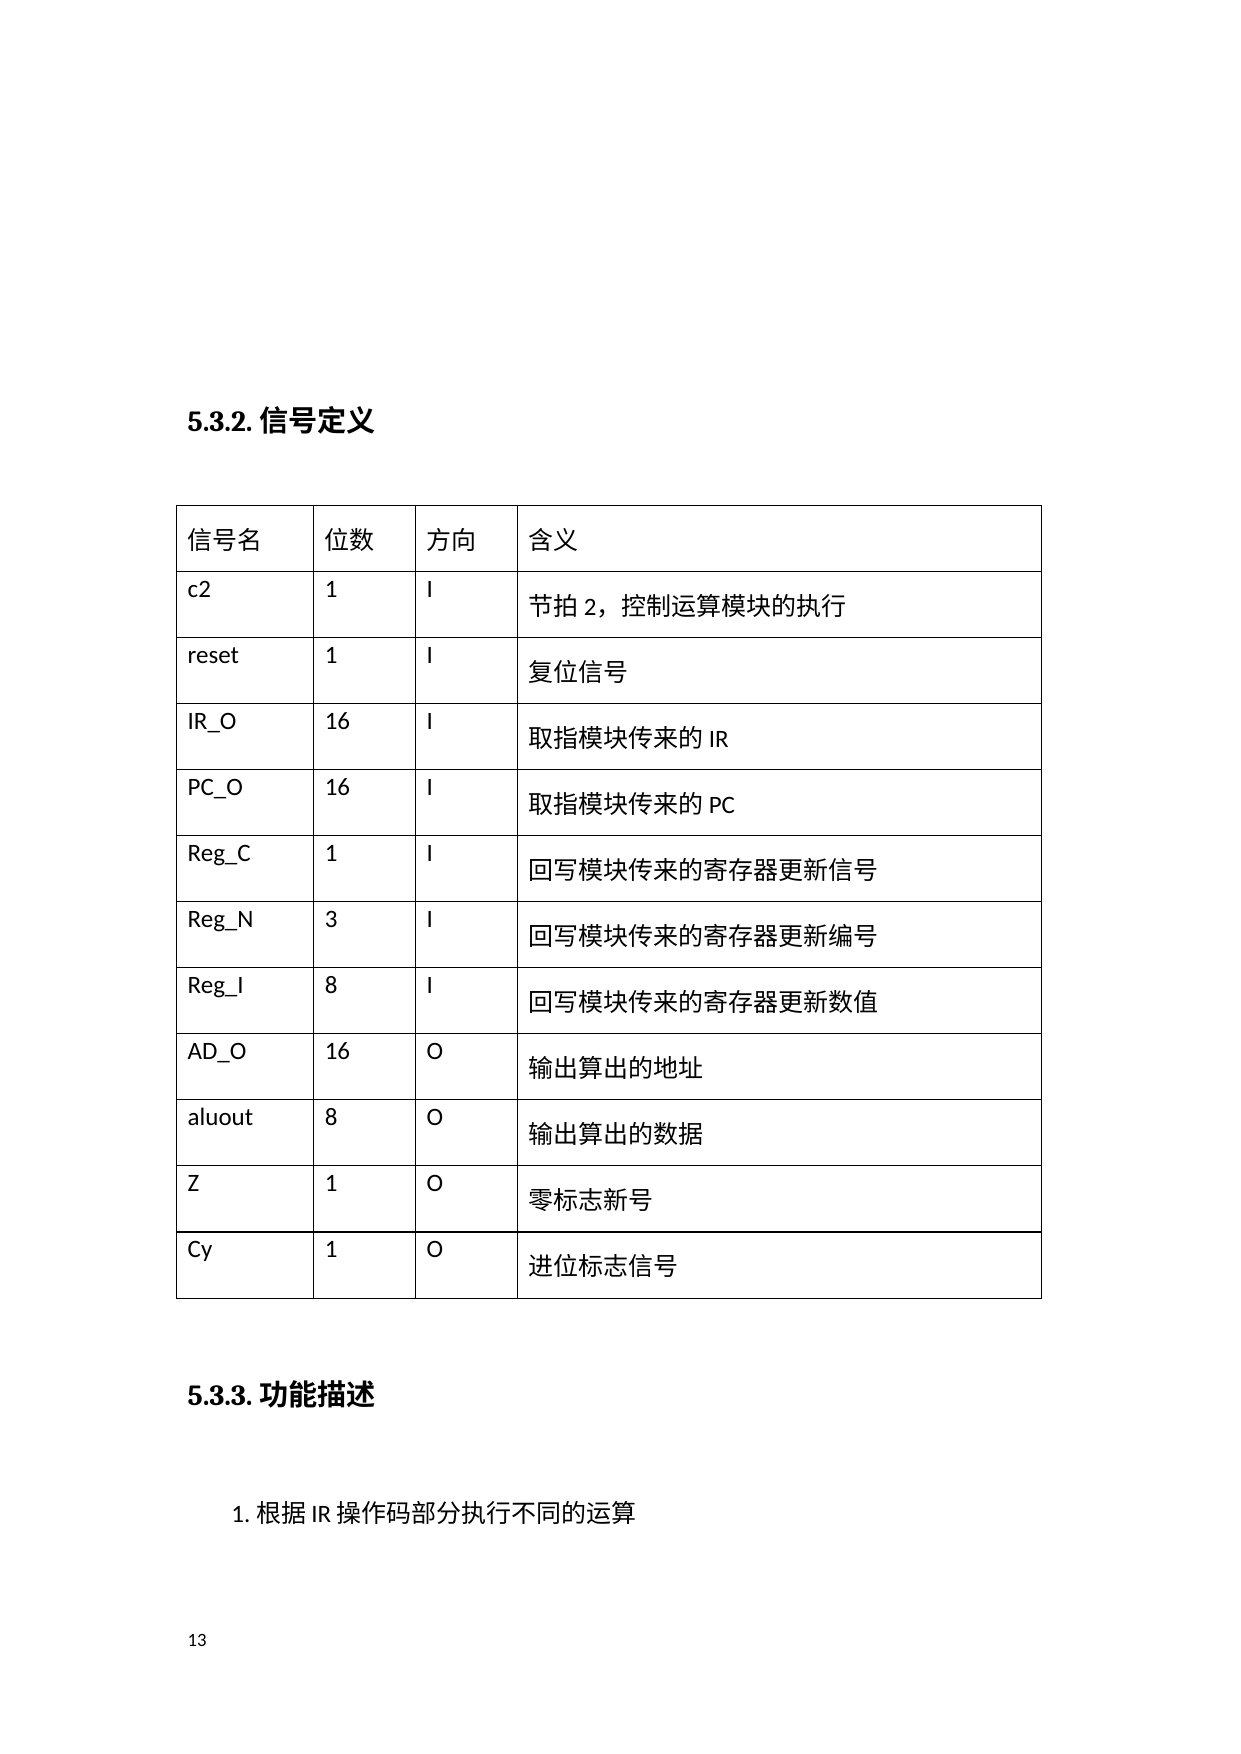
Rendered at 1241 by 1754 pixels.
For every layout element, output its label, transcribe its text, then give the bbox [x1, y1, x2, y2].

table_cell I [416, 572, 517, 637]
table_cell 1 [314, 836, 415, 901]
table_cell IR_O [177, 704, 313, 769]
table_cell c2 [177, 572, 313, 637]
table_cell I [416, 638, 517, 703]
table_cell 复位信号 [518, 638, 1041, 703]
table_cell 节拍2，控制运算模块的执行 [518, 572, 1041, 637]
table_cell 1 [314, 638, 415, 703]
table_header 位数 [314, 506, 415, 571]
table_cell O [416, 1233, 517, 1297]
subtitle 5.3.2. 信号定义 [187, 386, 1053, 451]
table_header 信号名 [177, 506, 313, 571]
table_cell 1 [314, 1166, 415, 1231]
table_cell 进位标志信号 [518, 1233, 1041, 1297]
subtitle 5.3.3. 功能描述 [187, 1360, 1053, 1425]
table_header 方向 [416, 506, 517, 571]
table_cell I [416, 902, 517, 967]
table_header 含义 [518, 506, 1041, 571]
table_cell Reg_C [177, 836, 313, 901]
table_cell 回写模块传来的寄存器更新信号 [518, 836, 1041, 901]
table_cell Z [177, 1166, 313, 1231]
table_cell 取指模块传来的IR [518, 704, 1041, 769]
table_cell Reg_N [177, 902, 313, 967]
table_cell 1 [314, 1233, 415, 1297]
table_cell I [416, 836, 517, 901]
table_cell 8 [314, 968, 415, 1033]
table_cell reset [177, 638, 313, 703]
table_cell 回写模块传来的寄存器更新数值 [518, 968, 1041, 1033]
table_cell aluout [177, 1100, 313, 1165]
table_cell O [416, 1100, 517, 1165]
table_cell O [416, 1166, 517, 1231]
table_cell 3 [314, 902, 415, 967]
table_cell I [416, 968, 517, 1033]
table_cell 回写模块传来的寄存器更新编号 [518, 902, 1041, 967]
table_cell AD_O [177, 1034, 313, 1099]
table_cell 零标志新号 [518, 1166, 1041, 1231]
table_cell 1 [314, 572, 415, 637]
table_cell Reg_I [177, 968, 313, 1033]
table_cell 输出算出的地址 [518, 1034, 1041, 1099]
table_cell 输出算出的数据 [518, 1100, 1041, 1165]
table_cell 16 [314, 770, 415, 835]
table_cell I [416, 704, 517, 769]
table_cell 取指模块传来的PC [518, 770, 1041, 835]
table_cell Cy [177, 1233, 313, 1297]
text 1. 根据IR操作码部分执行不同的运算 [187, 1479, 1053, 1544]
table_cell 16 [314, 704, 415, 769]
table_cell 16 [314, 1034, 415, 1099]
table_cell I [416, 770, 517, 835]
table_cell 8 [314, 1100, 415, 1165]
table_cell O [416, 1034, 517, 1099]
table_cell PC_O [177, 770, 313, 835]
